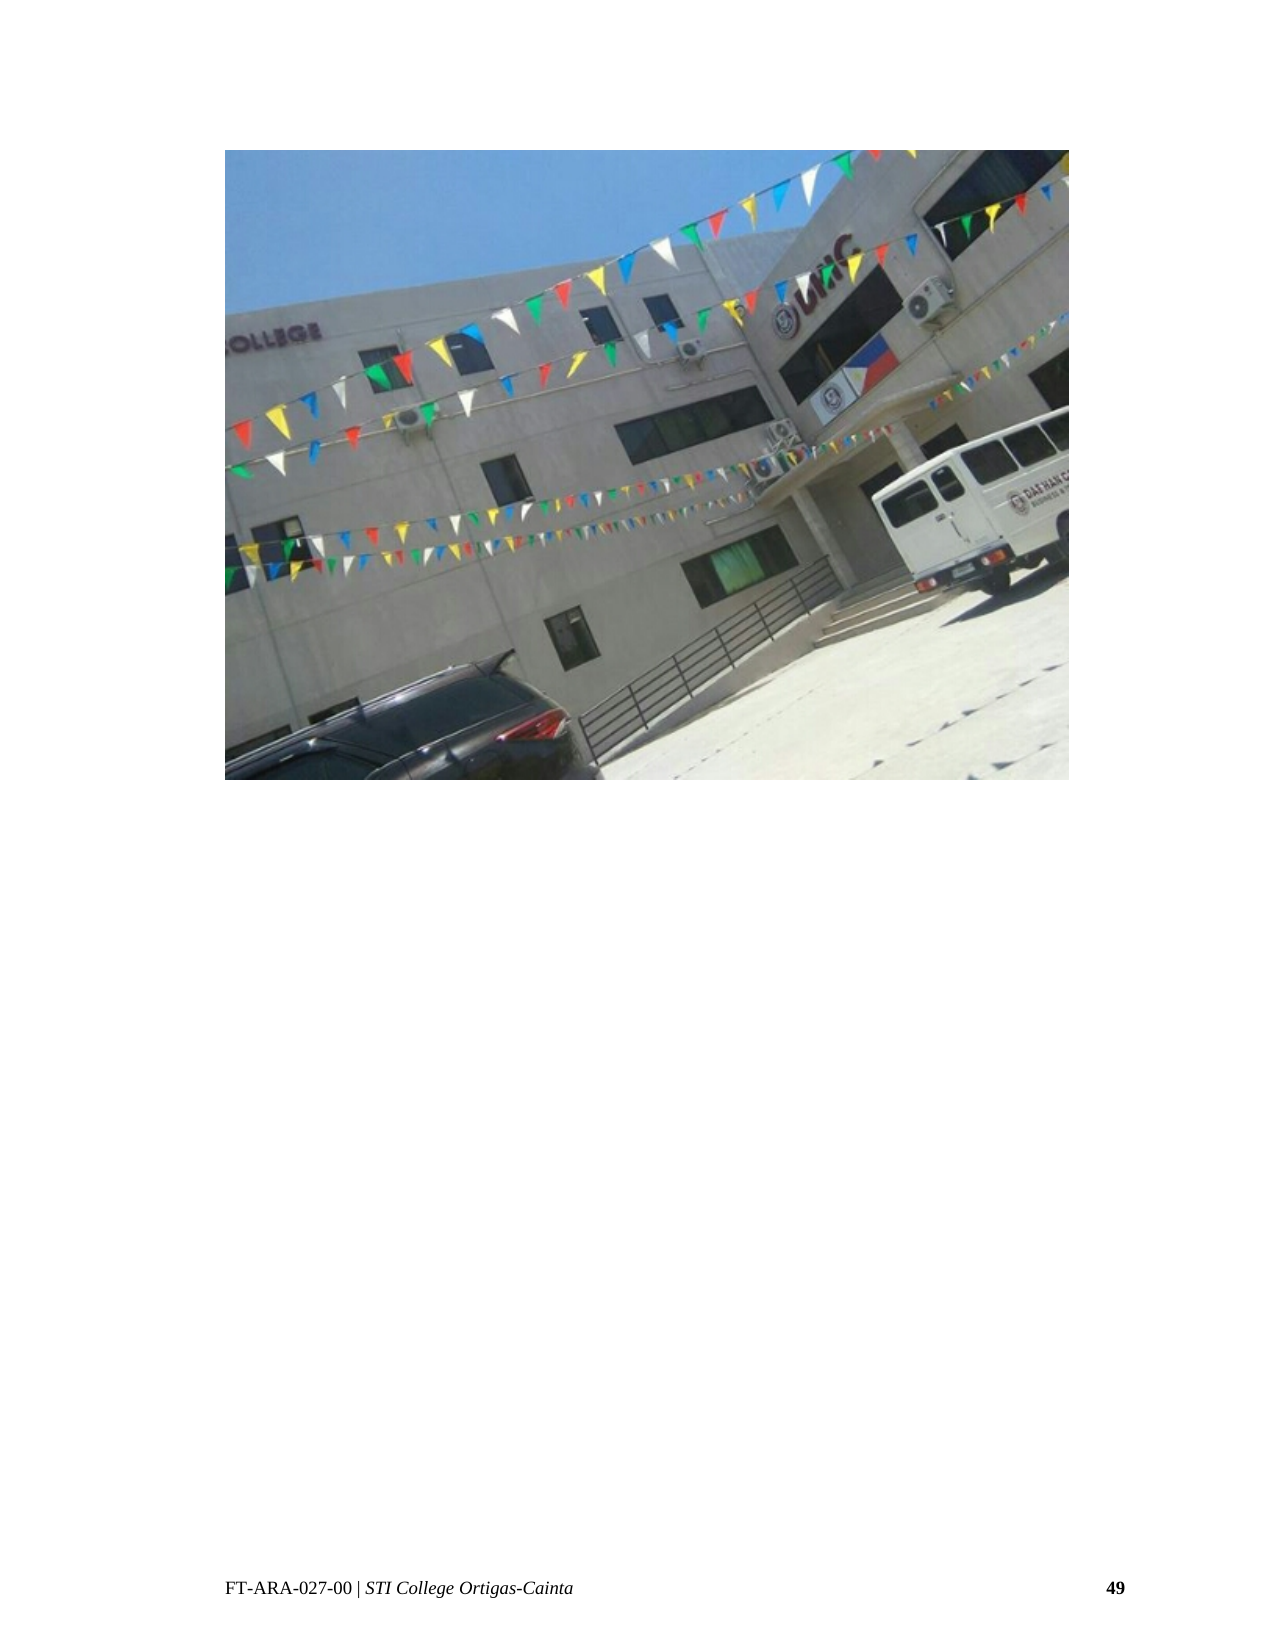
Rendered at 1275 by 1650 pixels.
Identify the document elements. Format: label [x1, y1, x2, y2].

picture [225, 150, 1069, 780]
